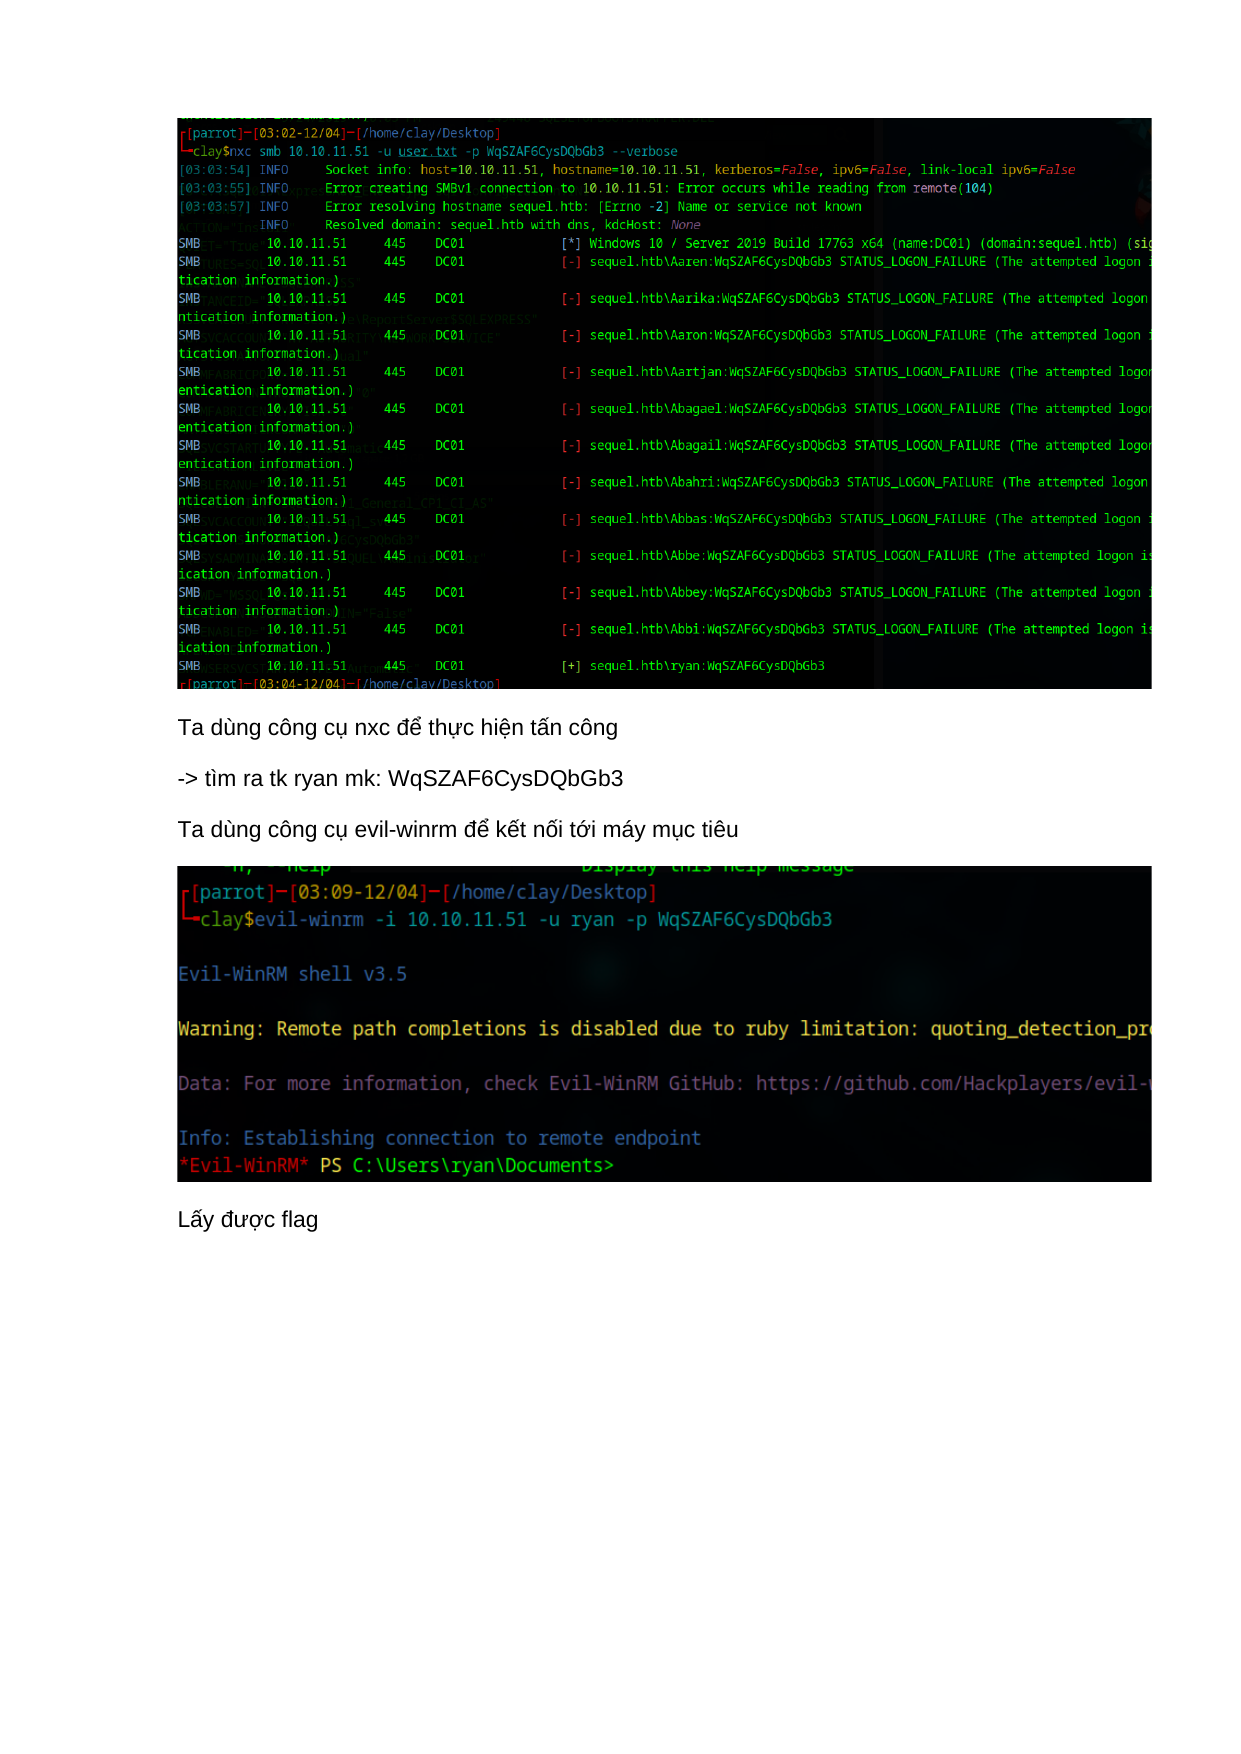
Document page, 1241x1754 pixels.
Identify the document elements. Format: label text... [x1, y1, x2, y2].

picture [177, 118, 1152, 689]
picture [177, 866, 1152, 1182]
text Ta dùng công cụ evil-winrm để kết nối tới máy mục tiêu [177, 816, 1152, 842]
text Lấy được flag [177, 1206, 1152, 1233]
text -> tìm ra tk ryan mk: WqSZAF6CysDQbGb3 [177, 764, 1152, 791]
text Ta dùng công cụ nxc để thực hiện tấn công [177, 713, 1152, 740]
